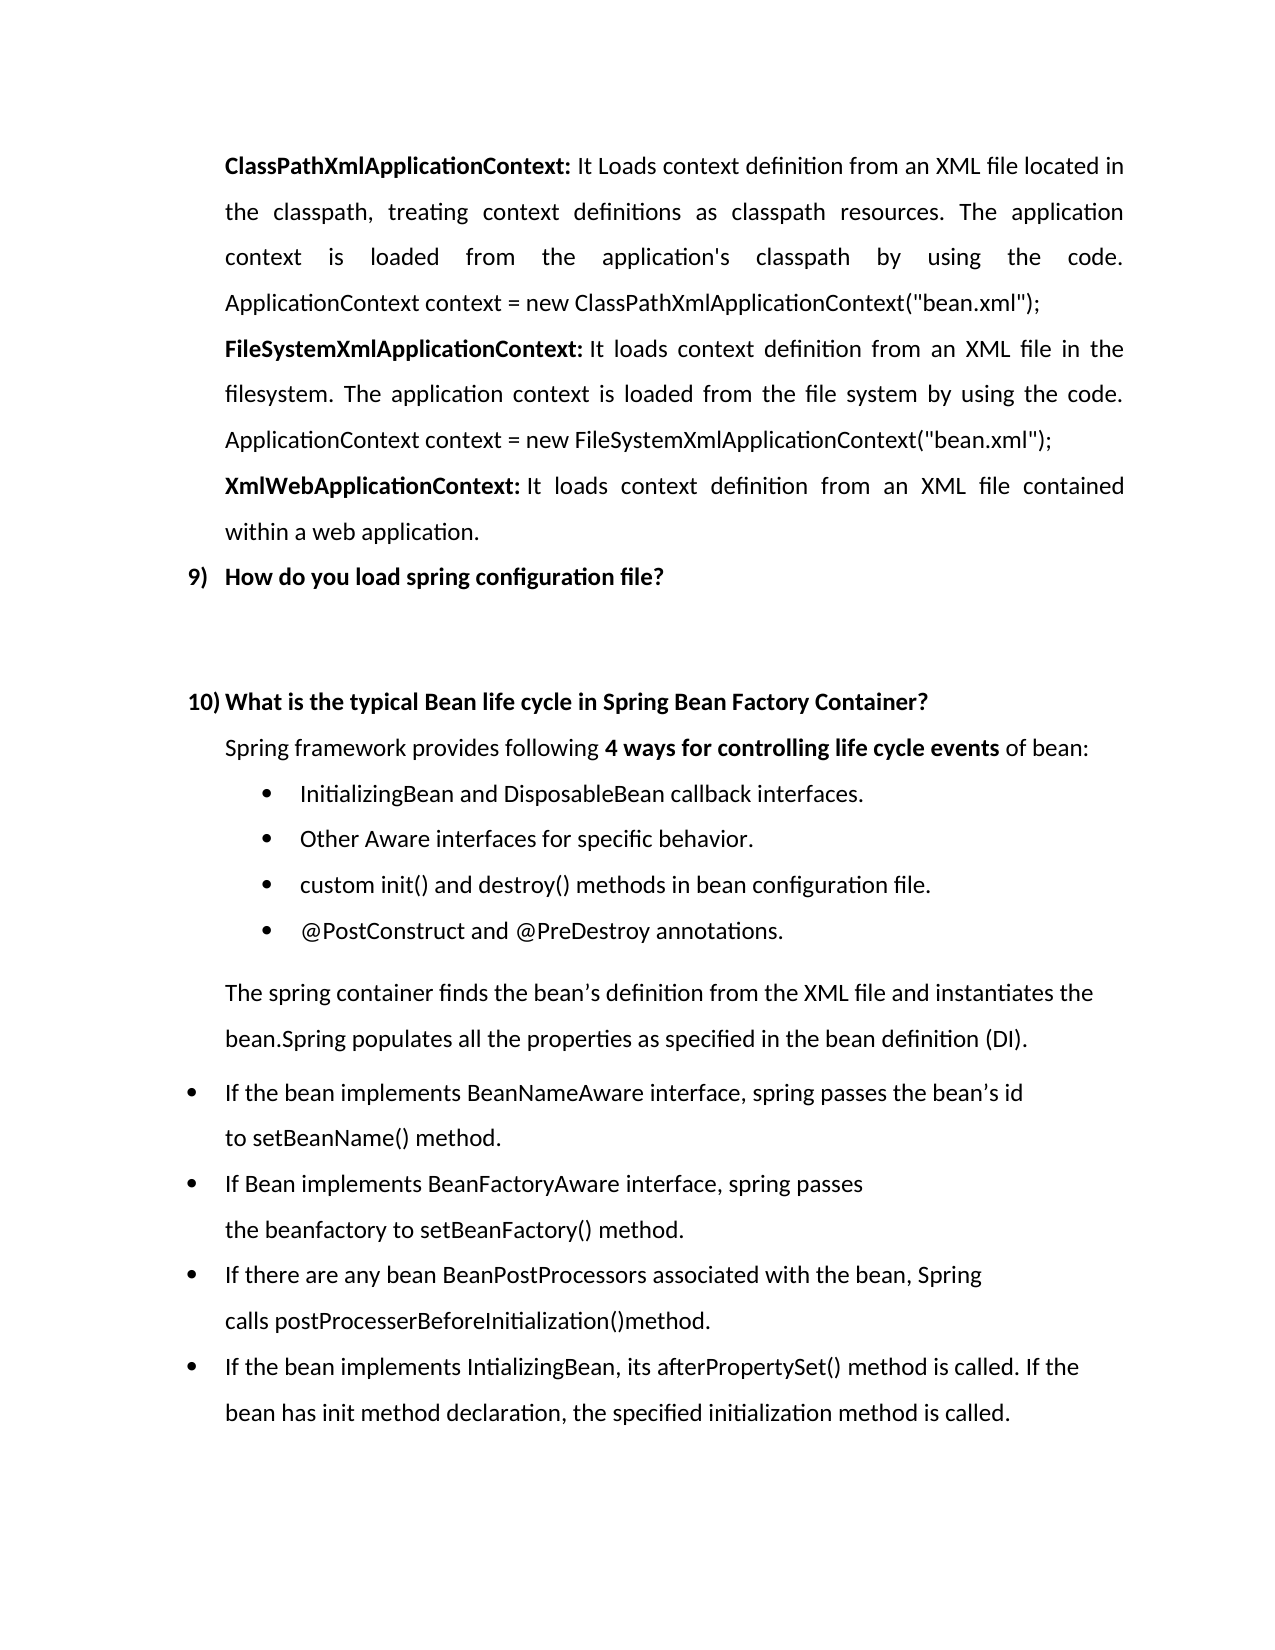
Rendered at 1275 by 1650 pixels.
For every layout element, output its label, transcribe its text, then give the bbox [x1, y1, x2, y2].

list How do you load spring configuration file? [187, 562, 1125, 592]
list What is the typical Bean life cycle in Spring Bean Factory Container? [187, 686, 1125, 717]
list custom init() and destroy() methods in bean configuration file. [262, 869, 1125, 900]
list ClassPathXmlApplicationContext: It Loads context definition from an XML file located in the classpath, treating context definitions as classpath resources. The application context is loaded from the application's classpath by using the code. ApplicationContext context = new ClassPathXmlApplicationContext("bean.xml"); [225, 150, 1125, 318]
list If the bean implements IntializingBean, its afterPropertySet() method is called. If the bean has init method declaration, the specified initialization method is called. [187, 1351, 1125, 1427]
text The spring container finds the bean’s definition from the XML file and instantiates the bean.Spring populates all the properties as specified in the bean definition (DI). [225, 977, 1125, 1054]
list Spring framework provides following 4 ways for controlling life cycle events of bean: [225, 732, 1125, 763]
list XmlWebApplicationContext: It loads context definition from an XML file contained within a web application. [225, 470, 1125, 546]
list InitializingBean and DisposableBean callback interfaces. [262, 778, 1125, 808]
list @PostConstruct and @PreDestroy annotations. [262, 915, 1125, 946]
list If the bean implements BeanNameAware interface, spring passes the bean’s id to setBeanName() method. [187, 1077, 1125, 1153]
list Other Aware interfaces for specific behavior. [262, 823, 1125, 854]
list If there are any bean BeanPostProcessors associated with the bean, Spring calls postProcesserBeforeInitialization()method. [187, 1259, 1125, 1336]
list If Bean implements BeanFactoryAware interface, spring passes the beanfactory to setBeanFactory() method. [187, 1168, 1125, 1244]
list FileSystemXmlApplicationContext: It loads context definition from an XML file in the filesystem. The application context is loaded from the file system by using the code. ApplicationContext context = new FileSystemXmlApplicationContext("bean.xml"); [225, 333, 1125, 455]
